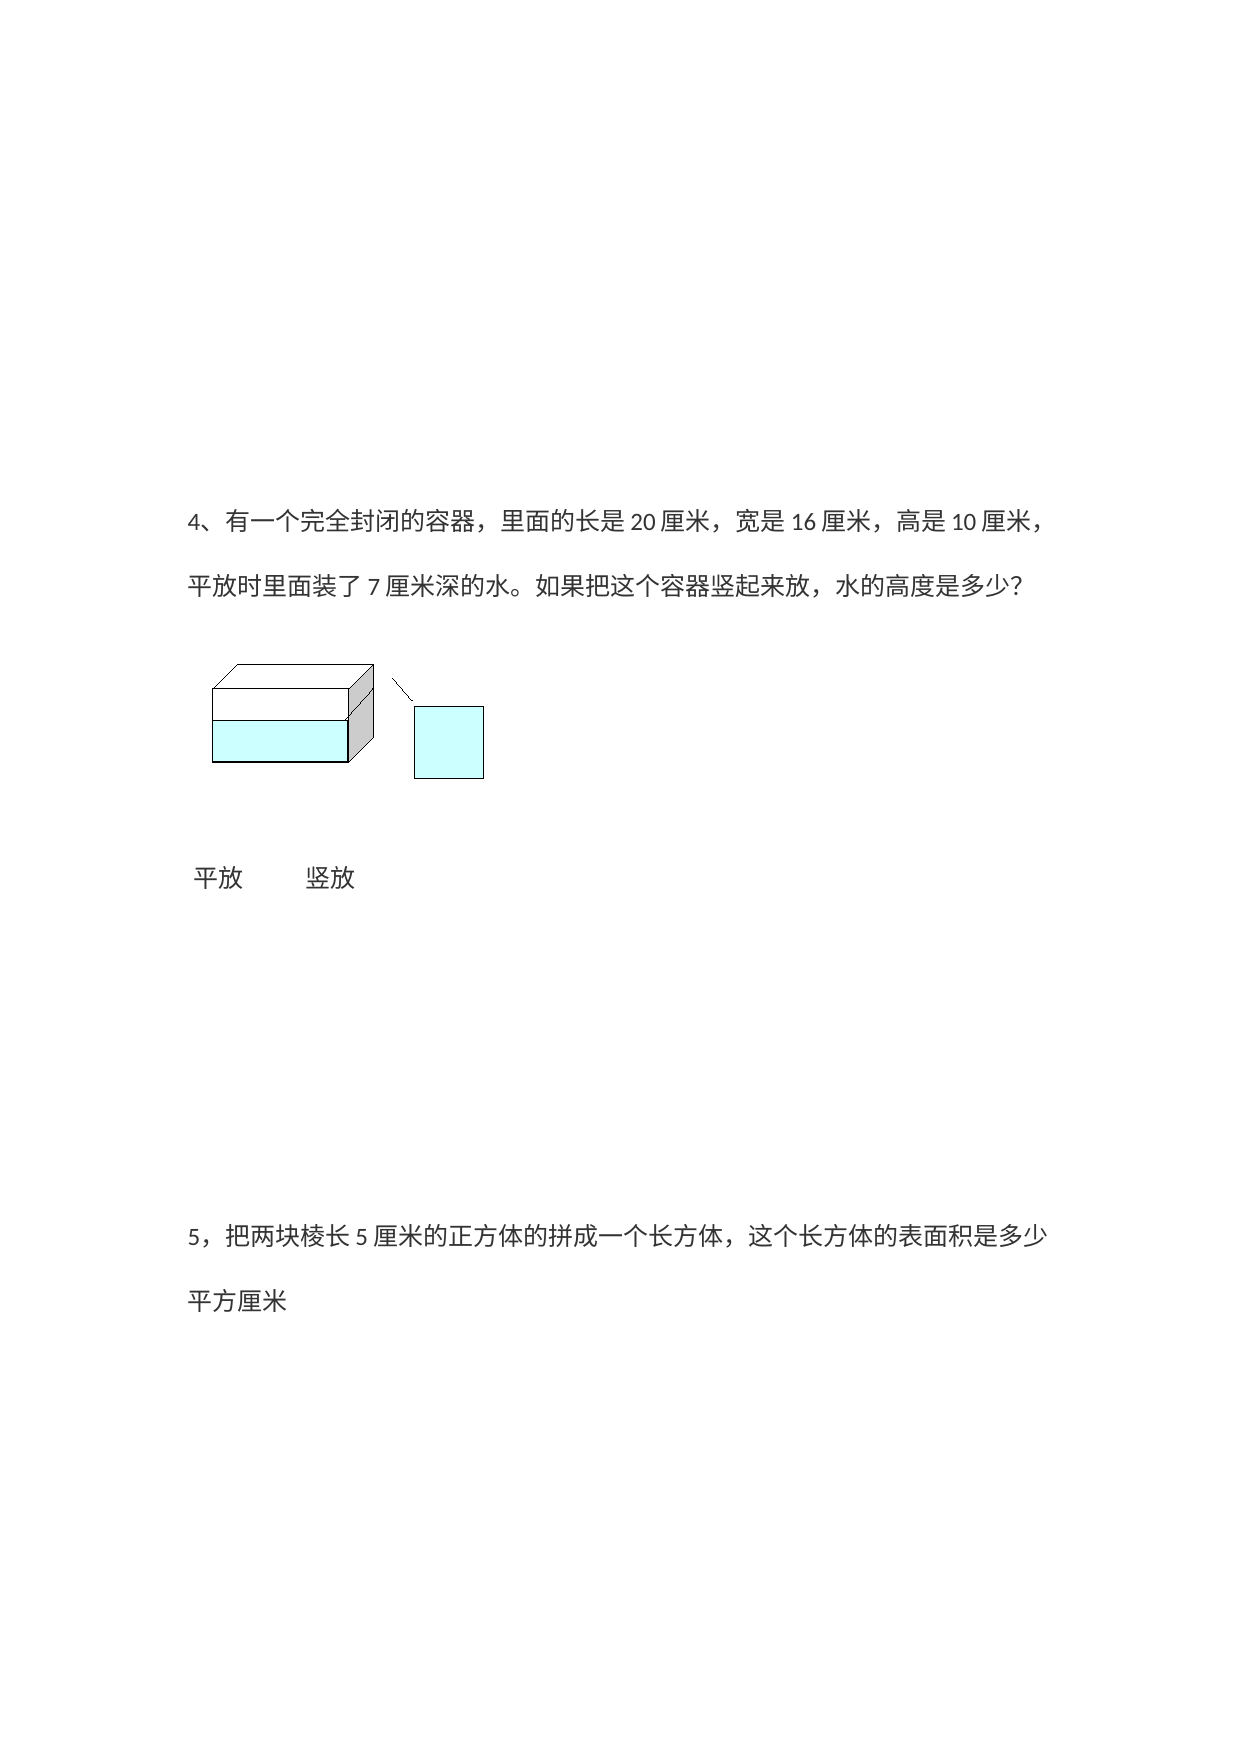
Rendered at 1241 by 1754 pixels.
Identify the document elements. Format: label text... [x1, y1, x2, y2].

text 平放 竖放 [187, 844, 1053, 909]
text 4、有一个完全封闭的容器，里面的长是20厘米，宽是16厘米，高是10厘米，平放时里面装了7厘米深的水。如果把这个容器竖起来放，水的高度是多少？ [187, 487, 1053, 617]
text 5，把两块棱长5厘米的正方体的拼成一个长方体，这个长方体的表面积是多少平方厘米 [187, 1202, 1053, 1332]
